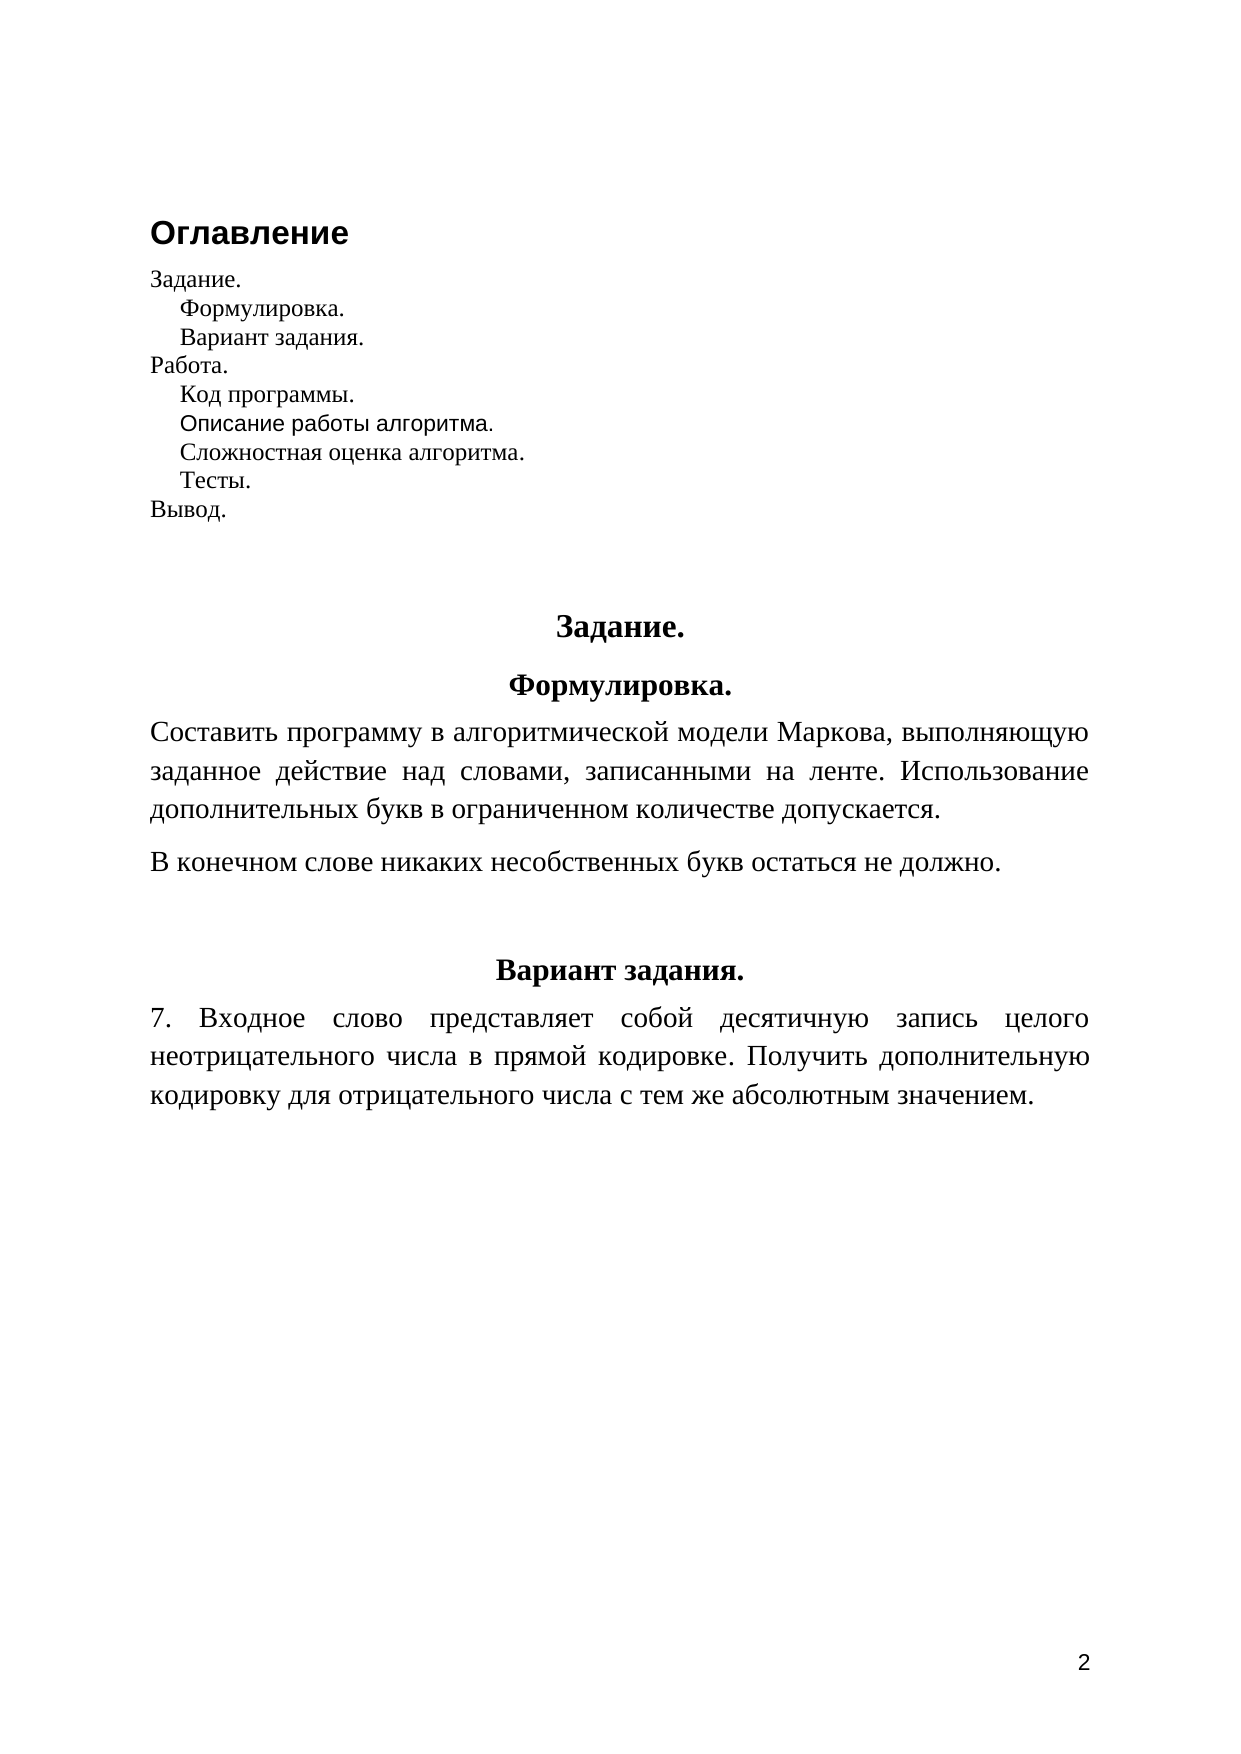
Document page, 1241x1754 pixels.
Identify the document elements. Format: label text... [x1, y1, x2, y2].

subtitle Задание. [150, 607, 1090, 645]
text Составить программу в алгоритмической модели Маркова, выполняющую заданное действие над словами, записанными на ленте. Использование дополнительных букв в ограниченном количестве допускается. [150, 714, 1090, 825]
text 7. Входное слово представляет собой десятичную запись целого неотрицательного числа в прямой кодировке. Получить дополнительную кодировку для отрицательного числа с тем же абсолютным значением. [150, 1000, 1090, 1110]
subtitle Формулировка. [150, 666, 1090, 702]
subtitle Вариант задания. [150, 951, 1090, 987]
text В конечном слове никаких несобственных букв остаться не должно. [150, 844, 1090, 878]
